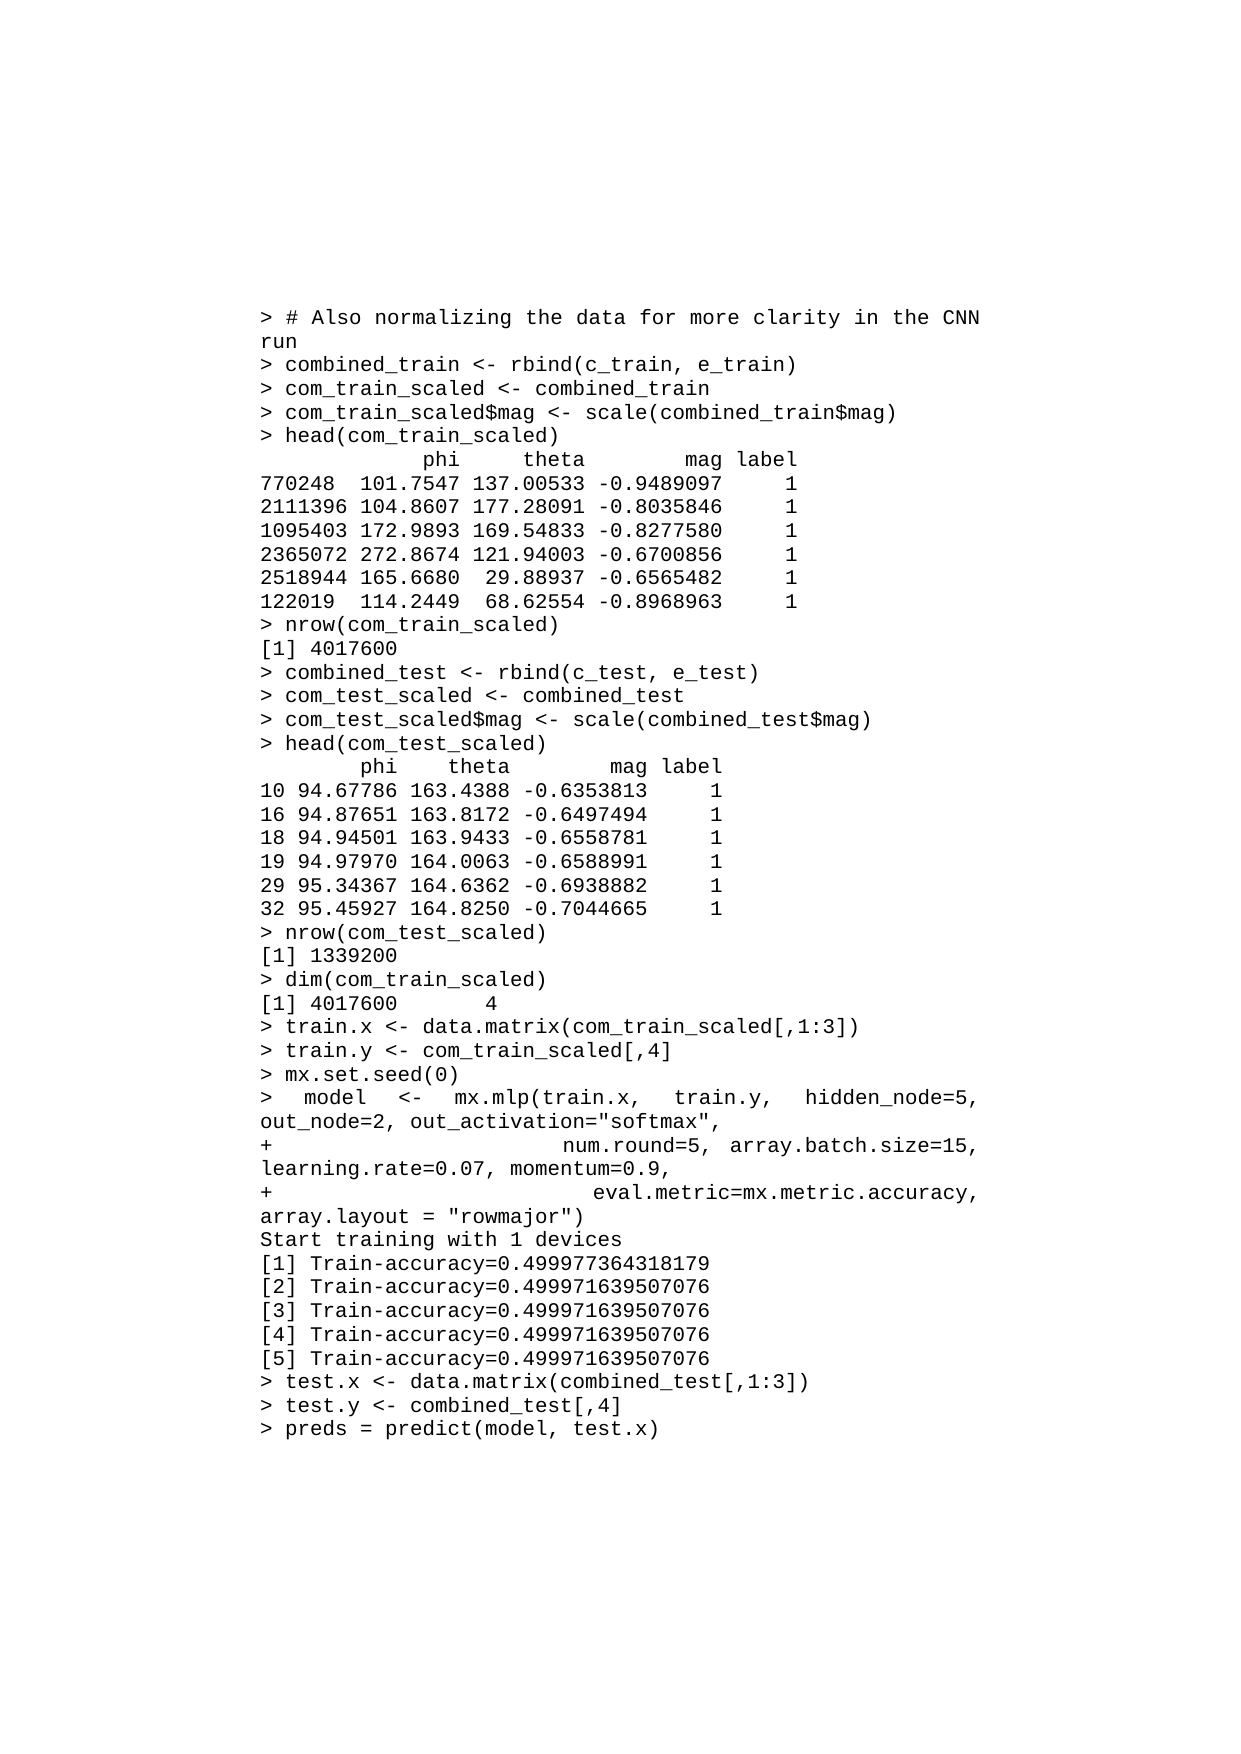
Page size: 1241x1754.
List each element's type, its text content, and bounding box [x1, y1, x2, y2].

text > mx.set.seed(0) [260, 1064, 980, 1087]
text phi theta mag label [260, 449, 980, 473]
text 18 94.94501 163.9433 -0.6558781 1 [260, 827, 980, 851]
text [1] 4017600 [260, 638, 980, 662]
text > nrow(com_train_scaled) [260, 614, 980, 638]
text [4] Train-accuracy=0.499971639507076 [260, 1324, 980, 1347]
text [1] 4017600 4 [260, 993, 980, 1016]
text > combined_test <- rbind(c_test, e_test) [260, 662, 980, 685]
text Start training with 1 devices [260, 1229, 980, 1253]
text 2518944 165.6680 29.88937 -0.6565482 1 [260, 567, 980, 591]
text [2] Train-accuracy=0.499971639507076 [260, 1277, 980, 1300]
text 10 94.67786 163.4388 -0.6353813 1 [260, 780, 980, 804]
text [3] Train-accuracy=0.499971639507076 [260, 1300, 980, 1324]
text > test.y <- combined_test[,4] [260, 1395, 980, 1418]
text 1095403 172.9893 169.54833 -0.8277580 1 [260, 520, 980, 543]
text > nrow(com_test_scaled) [260, 922, 980, 946]
text > model <- mx.mlp(train.x, train.y, hidden_node=5, out_node=2, out_activation="softmax", [260, 1087, 980, 1135]
text [1] Train-accuracy=0.499977364318179 [260, 1253, 980, 1277]
text 29 95.34367 164.6362 -0.6938882 1 [260, 874, 980, 898]
text > train.y <- com_train_scaled[,4] [260, 1040, 980, 1064]
text > head(com_train_scaled) [260, 425, 980, 449]
text + num.round=5, array.batch.size=15, learning.rate=0.07, momentum=0.9, [260, 1135, 980, 1182]
text + eval.metric=mx.metric.accuracy, array.layout = "rowmajor") [260, 1182, 980, 1229]
text > train.x <- data.matrix(com_train_scaled[,1:3]) [260, 1016, 980, 1040]
text > dim(com_train_scaled) [260, 969, 980, 993]
text [1] 1339200 [260, 946, 980, 969]
text 16 94.87651 163.8172 -0.6497494 1 [260, 804, 980, 827]
text > # Also normalizing the data for more clarity in the CNN run [260, 307, 980, 354]
text > test.x <- data.matrix(combined_test[,1:3]) [260, 1371, 980, 1395]
text > com_train_scaled <- combined_train [260, 378, 980, 402]
text > combined_train <- rbind(c_train, e_train) [260, 354, 980, 378]
text > com_train_scaled$mag <- scale(combined_train$mag) [260, 402, 980, 425]
text 32 95.45927 164.8250 -0.7044665 1 [260, 898, 980, 922]
text 2365072 272.8674 121.94003 -0.6700856 1 [260, 543, 980, 567]
text > com_test_scaled <- combined_test [260, 685, 980, 709]
text 19 94.97970 164.0063 -0.6588991 1 [260, 851, 980, 874]
text [5] Train-accuracy=0.499971639507076 [260, 1347, 980, 1371]
text > head(com_test_scaled) [260, 733, 980, 756]
text 770248 101.7547 137.00533 -0.9489097 1 [260, 473, 980, 496]
text 2111396 104.8607 177.28091 -0.8035846 1 [260, 496, 980, 520]
text 122019 114.2449 68.62554 -0.8968963 1 [260, 591, 980, 614]
text > com_test_scaled$mag <- scale(combined_test$mag) [260, 709, 980, 733]
text > preds = predict(model, test.x) [260, 1418, 980, 1442]
text phi theta mag label [260, 756, 980, 780]
